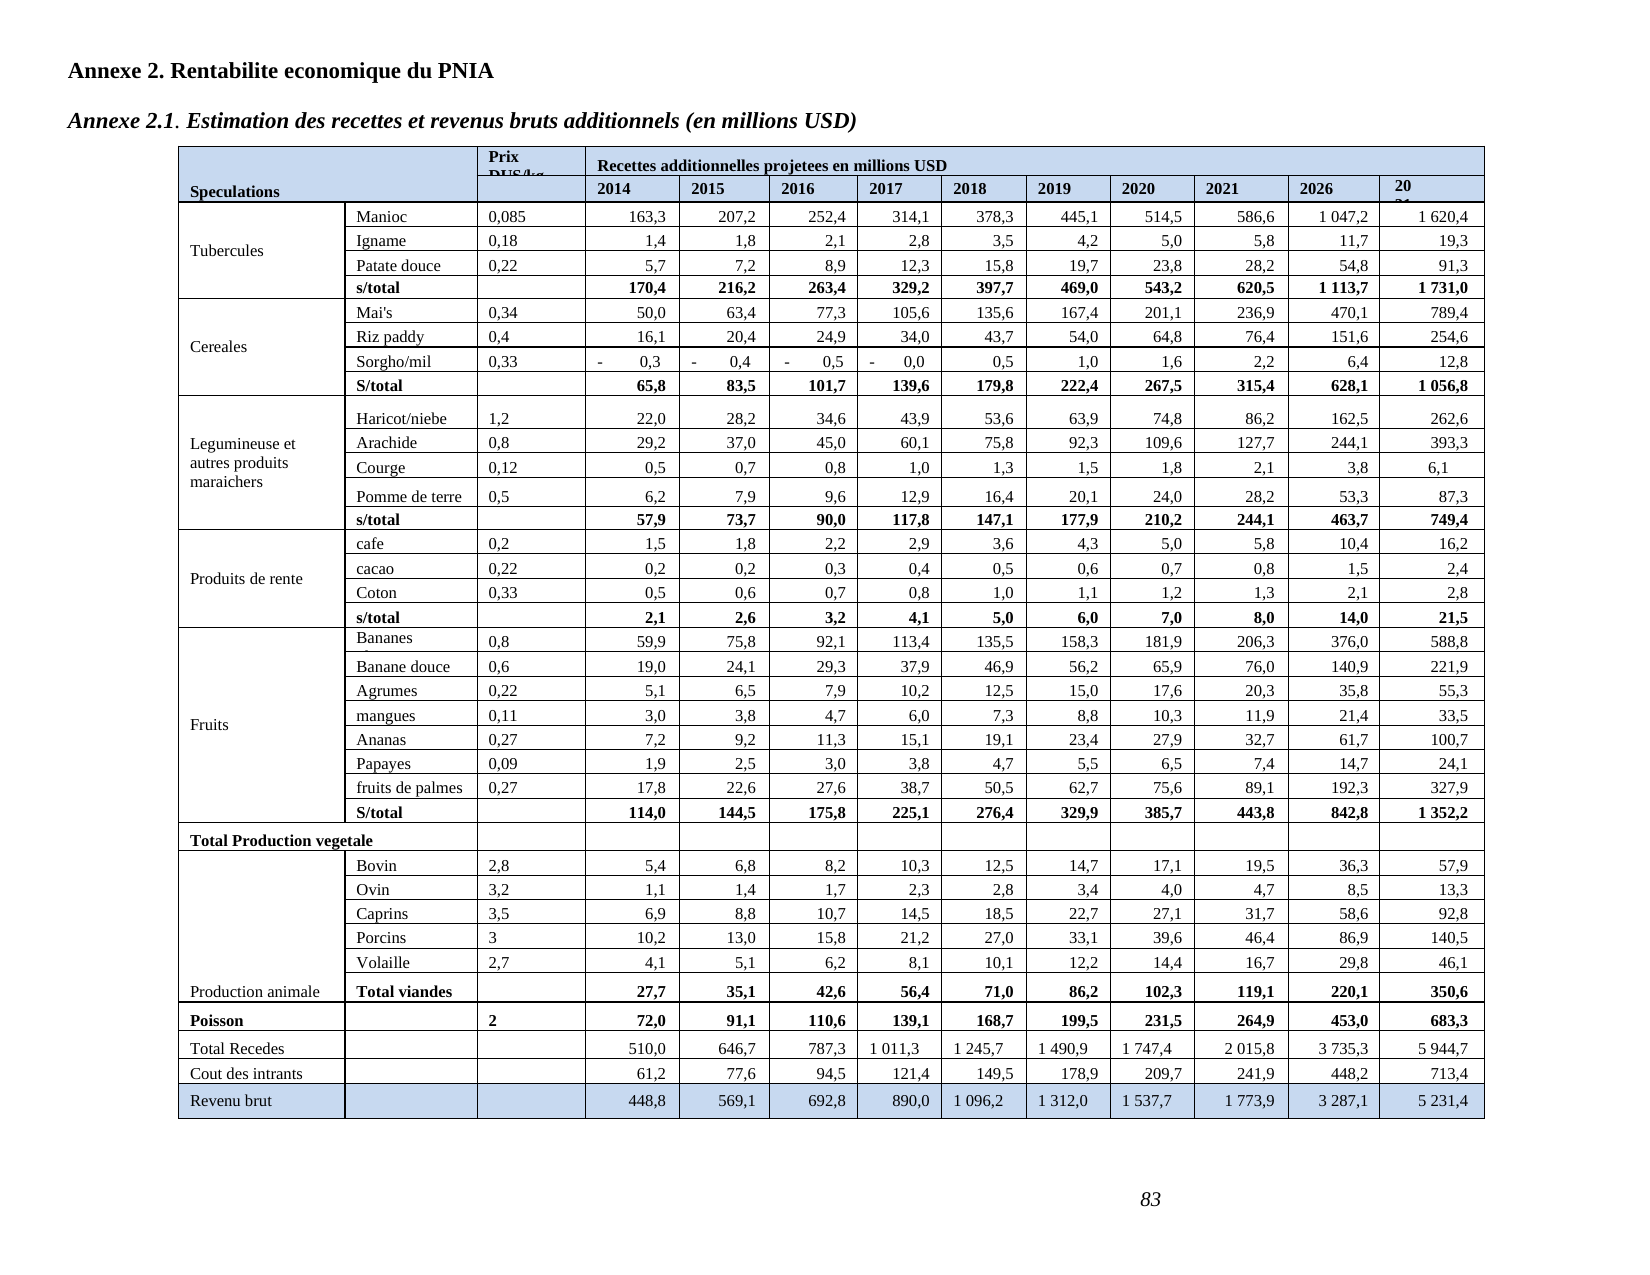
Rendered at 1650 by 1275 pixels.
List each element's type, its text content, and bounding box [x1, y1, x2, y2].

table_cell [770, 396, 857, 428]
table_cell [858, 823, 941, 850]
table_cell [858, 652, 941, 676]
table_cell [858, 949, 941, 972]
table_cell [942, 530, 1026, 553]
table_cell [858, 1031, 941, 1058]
table_cell 2020 [1111, 176, 1194, 201]
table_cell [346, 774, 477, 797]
table_cell 0,4 [478, 323, 585, 346]
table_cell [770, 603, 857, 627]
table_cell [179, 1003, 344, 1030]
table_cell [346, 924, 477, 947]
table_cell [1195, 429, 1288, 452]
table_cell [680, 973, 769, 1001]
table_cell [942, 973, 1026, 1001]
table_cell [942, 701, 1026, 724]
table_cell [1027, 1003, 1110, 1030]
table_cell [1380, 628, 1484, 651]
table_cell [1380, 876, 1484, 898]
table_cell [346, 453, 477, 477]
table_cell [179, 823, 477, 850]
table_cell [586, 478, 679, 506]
table_cell 628,1 [1289, 372, 1379, 395]
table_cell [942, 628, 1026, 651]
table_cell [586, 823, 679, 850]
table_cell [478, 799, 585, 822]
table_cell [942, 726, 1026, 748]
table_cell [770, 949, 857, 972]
table_cell 77,3 [770, 299, 857, 322]
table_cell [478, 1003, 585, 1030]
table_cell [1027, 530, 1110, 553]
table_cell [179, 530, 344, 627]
table_cell 236,9 [1195, 299, 1288, 322]
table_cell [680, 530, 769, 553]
table_cell 201,1 [1111, 299, 1194, 322]
table_cell 11,7 [1289, 227, 1379, 250]
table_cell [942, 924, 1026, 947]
table_cell 1 047,2 [1289, 203, 1379, 226]
table_cell 2014 [586, 176, 679, 201]
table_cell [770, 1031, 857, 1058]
table_cell 76,4 [1195, 323, 1288, 346]
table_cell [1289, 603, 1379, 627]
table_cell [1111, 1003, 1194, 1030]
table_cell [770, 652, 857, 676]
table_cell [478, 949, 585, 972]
table_cell 163,3 [586, 203, 679, 226]
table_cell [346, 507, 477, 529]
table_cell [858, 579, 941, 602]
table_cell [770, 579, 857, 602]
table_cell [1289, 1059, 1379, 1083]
table_cell 315,4 [1195, 372, 1288, 395]
table_cell Haricot/niebe [346, 396, 477, 428]
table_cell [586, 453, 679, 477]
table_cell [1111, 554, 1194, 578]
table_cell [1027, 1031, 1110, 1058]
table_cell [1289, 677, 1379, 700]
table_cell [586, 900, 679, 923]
table_cell 0,22 [478, 251, 585, 275]
table_cell 0,085 [478, 203, 585, 226]
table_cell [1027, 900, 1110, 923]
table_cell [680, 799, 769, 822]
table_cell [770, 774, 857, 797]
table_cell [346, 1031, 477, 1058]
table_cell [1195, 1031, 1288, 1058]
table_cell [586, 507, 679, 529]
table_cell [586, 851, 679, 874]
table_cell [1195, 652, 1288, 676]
table_cell 1,0 [1027, 348, 1110, 371]
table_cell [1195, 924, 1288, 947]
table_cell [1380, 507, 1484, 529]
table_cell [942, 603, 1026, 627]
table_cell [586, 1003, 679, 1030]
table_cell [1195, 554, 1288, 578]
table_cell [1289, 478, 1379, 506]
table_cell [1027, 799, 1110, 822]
table_cell 1,2 [478, 396, 585, 428]
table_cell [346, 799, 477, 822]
table_cell 19,3 [1380, 227, 1484, 250]
table_cell 207,2 [680, 203, 769, 226]
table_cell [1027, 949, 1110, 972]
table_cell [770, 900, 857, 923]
table_cell 216,2 [680, 276, 769, 297]
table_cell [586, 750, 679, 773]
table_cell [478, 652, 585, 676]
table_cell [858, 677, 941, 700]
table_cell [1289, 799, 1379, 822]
table_cell 5,7 [586, 251, 679, 275]
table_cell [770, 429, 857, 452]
table_header Speculations [179, 147, 477, 201]
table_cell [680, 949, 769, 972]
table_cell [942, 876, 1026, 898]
table_cell 105,6 [858, 299, 941, 322]
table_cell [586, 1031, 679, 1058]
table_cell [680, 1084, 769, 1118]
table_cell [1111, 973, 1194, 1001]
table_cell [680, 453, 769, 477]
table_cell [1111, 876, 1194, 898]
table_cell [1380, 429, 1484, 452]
table_cell - 0,4 [680, 348, 769, 371]
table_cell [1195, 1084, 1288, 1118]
table_cell 2031 [1380, 176, 1484, 201]
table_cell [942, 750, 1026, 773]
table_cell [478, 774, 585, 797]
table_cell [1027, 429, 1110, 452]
table_cell - 0,3 [586, 348, 679, 371]
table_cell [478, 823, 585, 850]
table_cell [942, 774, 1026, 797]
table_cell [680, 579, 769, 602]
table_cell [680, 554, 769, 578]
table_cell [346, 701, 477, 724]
table_cell Cereales [179, 299, 344, 395]
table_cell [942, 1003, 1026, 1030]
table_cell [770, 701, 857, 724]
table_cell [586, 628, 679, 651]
table_cell 50,0 [586, 299, 679, 322]
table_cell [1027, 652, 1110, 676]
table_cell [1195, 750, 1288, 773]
table_cell 0,33 [478, 348, 585, 371]
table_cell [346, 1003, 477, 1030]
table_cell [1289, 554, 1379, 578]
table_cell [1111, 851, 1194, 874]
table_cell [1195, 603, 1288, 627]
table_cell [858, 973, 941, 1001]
table_cell 6,4 [1289, 348, 1379, 371]
table_cell Riz paddy [346, 323, 477, 346]
table_cell 252,4 [770, 203, 857, 226]
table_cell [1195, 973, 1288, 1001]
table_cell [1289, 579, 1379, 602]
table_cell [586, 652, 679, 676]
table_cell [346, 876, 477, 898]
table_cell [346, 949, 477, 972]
table_cell 470,1 [1289, 299, 1379, 322]
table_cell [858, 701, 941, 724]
table_cell 514,5 [1111, 203, 1194, 226]
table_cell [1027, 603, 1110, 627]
table_cell 63,4 [680, 299, 769, 322]
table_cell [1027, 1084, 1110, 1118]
table_cell 397,7 [942, 276, 1026, 297]
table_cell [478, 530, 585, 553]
table_cell 34,0 [858, 323, 941, 346]
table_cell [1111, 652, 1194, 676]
table_cell 22,0 [586, 396, 679, 428]
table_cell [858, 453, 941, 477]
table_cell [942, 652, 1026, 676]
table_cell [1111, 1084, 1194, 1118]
table_cell 135,6 [942, 299, 1026, 322]
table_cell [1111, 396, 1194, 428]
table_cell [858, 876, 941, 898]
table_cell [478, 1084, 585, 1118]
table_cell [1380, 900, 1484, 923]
table_cell Tubercules [179, 203, 344, 297]
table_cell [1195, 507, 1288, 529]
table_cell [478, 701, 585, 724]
table_cell 65,8 [586, 372, 679, 395]
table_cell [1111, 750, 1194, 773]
table_cell 445,1 [1027, 203, 1110, 226]
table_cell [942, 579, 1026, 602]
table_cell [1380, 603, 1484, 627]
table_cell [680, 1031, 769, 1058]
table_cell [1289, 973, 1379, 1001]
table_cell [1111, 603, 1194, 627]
table_cell 0,5 [942, 348, 1026, 371]
table_cell [478, 176, 585, 201]
table_cell Mai's [346, 299, 477, 322]
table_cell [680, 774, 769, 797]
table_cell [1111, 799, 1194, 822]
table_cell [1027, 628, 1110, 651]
text Annexe 2.1. Estimation des recettes et revenus bruts additionnels (en millions USD) [68, 107, 1569, 133]
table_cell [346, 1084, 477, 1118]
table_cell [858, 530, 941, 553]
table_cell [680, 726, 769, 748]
table_cell 789,4 [1380, 299, 1484, 322]
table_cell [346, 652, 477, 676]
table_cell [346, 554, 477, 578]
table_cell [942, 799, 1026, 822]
table_cell 0,18 [478, 227, 585, 250]
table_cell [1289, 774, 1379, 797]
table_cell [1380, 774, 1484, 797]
table_header Prix DUS/kg [478, 147, 585, 175]
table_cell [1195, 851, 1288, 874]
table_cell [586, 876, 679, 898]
table_cell 83,5 [680, 372, 769, 395]
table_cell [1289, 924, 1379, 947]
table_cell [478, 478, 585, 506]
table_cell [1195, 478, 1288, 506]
table_cell 179,8 [942, 372, 1026, 395]
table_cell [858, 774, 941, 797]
table_cell 28,2 [1195, 251, 1288, 275]
table_cell 8,9 [770, 251, 857, 275]
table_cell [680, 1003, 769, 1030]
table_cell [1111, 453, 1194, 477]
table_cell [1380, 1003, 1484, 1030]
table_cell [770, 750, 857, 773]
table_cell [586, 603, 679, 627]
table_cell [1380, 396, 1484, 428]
table_cell 139,6 [858, 372, 941, 395]
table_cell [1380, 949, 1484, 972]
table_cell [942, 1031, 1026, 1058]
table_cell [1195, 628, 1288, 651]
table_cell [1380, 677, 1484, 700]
table_cell 16,1 [586, 323, 679, 346]
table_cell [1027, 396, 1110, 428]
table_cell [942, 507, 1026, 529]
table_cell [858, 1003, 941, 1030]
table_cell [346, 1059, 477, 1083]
table_cell Legumineuse et autres produits maraichers [179, 396, 344, 529]
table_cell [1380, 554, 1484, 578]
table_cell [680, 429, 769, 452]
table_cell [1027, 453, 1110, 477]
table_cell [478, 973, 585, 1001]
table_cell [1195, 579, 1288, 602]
table_cell 2019 [1027, 176, 1110, 201]
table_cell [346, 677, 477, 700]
table_cell 0,34 [478, 299, 585, 322]
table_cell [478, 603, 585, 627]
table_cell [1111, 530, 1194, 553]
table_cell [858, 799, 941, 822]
table_cell 23,8 [1111, 251, 1194, 275]
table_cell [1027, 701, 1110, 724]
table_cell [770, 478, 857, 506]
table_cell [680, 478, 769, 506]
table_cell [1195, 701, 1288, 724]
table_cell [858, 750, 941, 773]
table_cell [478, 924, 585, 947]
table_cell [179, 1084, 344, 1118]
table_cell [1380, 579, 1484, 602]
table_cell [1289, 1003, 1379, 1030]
table_cell 620,5 [1195, 276, 1288, 297]
table_cell 1 731,0 [1380, 276, 1484, 297]
table_cell 5,8 [1195, 227, 1288, 250]
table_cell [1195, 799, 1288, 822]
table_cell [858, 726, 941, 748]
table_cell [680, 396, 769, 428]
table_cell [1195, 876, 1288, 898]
table_cell 101,7 [770, 372, 857, 395]
table_cell 1,8 [680, 227, 769, 250]
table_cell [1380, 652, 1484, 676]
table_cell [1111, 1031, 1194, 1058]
table_cell 329,2 [858, 276, 941, 297]
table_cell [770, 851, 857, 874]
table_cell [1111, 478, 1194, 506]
table_cell 1 113,7 [1289, 276, 1379, 297]
table_cell [478, 372, 585, 395]
table_cell 4,2 [1027, 227, 1110, 250]
table_cell 2018 [942, 176, 1026, 201]
table_cell 151,6 [1289, 323, 1379, 346]
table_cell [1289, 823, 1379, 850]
table_cell 2,8 [858, 227, 941, 250]
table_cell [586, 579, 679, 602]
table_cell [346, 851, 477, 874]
table_cell 2017 [858, 176, 941, 201]
table_cell 170,4 [586, 276, 679, 297]
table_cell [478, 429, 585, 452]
table_cell 54,8 [1289, 251, 1379, 275]
table_cell Manioc [346, 203, 477, 226]
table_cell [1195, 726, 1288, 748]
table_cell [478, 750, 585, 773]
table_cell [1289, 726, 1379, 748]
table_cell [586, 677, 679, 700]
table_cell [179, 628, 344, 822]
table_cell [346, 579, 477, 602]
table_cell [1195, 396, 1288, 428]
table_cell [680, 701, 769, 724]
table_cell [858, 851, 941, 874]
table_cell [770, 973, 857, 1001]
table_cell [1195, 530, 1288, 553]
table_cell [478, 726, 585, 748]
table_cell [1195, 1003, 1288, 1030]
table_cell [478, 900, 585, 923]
table_cell - 0,0 [858, 348, 941, 371]
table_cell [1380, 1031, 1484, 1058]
table_cell 15,8 [942, 251, 1026, 275]
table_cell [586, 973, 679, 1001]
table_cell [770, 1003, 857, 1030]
table_cell 2,1 [770, 227, 857, 250]
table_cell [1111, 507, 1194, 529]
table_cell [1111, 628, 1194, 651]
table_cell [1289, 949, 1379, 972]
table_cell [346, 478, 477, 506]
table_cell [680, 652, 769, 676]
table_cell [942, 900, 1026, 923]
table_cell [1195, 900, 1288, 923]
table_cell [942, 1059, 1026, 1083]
table_cell - 0,5 [770, 348, 857, 371]
table_cell 7,2 [680, 251, 769, 275]
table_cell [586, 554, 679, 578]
table_cell 43,7 [942, 323, 1026, 346]
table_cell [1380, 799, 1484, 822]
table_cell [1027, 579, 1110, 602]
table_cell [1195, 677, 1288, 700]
table_cell 267,5 [1111, 372, 1194, 395]
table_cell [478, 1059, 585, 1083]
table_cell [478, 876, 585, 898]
table_cell 254,6 [1380, 323, 1484, 346]
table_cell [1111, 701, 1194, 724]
table_header Recettes additionnelles projetees en millions USD [586, 147, 1484, 175]
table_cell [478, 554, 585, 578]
table_cell Sorgho/mil [346, 348, 477, 371]
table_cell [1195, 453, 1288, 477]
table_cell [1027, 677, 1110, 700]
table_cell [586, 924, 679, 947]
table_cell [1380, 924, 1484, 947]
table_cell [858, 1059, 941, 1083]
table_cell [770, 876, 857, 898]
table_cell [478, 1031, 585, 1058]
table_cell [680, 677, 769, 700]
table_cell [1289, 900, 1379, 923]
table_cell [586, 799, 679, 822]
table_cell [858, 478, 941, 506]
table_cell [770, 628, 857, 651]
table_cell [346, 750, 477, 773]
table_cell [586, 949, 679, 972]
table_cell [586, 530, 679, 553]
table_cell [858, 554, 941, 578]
table_cell 1 620,4 [1380, 203, 1484, 226]
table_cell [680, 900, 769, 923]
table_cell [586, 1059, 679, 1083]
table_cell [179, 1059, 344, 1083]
table_cell 2026 [1289, 176, 1379, 201]
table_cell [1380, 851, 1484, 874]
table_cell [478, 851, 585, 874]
table_cell 19,7 [1027, 251, 1110, 275]
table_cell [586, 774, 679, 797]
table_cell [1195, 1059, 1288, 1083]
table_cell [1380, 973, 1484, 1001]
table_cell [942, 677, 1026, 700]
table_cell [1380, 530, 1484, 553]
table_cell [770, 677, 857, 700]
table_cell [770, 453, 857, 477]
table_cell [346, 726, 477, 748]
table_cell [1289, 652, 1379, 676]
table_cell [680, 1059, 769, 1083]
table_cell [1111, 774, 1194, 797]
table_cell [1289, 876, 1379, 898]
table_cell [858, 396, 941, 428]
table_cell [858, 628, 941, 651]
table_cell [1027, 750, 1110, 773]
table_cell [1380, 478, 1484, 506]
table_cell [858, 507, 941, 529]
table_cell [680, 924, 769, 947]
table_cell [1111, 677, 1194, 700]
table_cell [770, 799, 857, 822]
table_cell 20,4 [680, 323, 769, 346]
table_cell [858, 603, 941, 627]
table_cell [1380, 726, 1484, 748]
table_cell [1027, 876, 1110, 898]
table_cell 543,2 [1111, 276, 1194, 297]
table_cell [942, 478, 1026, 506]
table_cell 24,9 [770, 323, 857, 346]
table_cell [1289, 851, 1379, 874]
table_cell 167,4 [1027, 299, 1110, 322]
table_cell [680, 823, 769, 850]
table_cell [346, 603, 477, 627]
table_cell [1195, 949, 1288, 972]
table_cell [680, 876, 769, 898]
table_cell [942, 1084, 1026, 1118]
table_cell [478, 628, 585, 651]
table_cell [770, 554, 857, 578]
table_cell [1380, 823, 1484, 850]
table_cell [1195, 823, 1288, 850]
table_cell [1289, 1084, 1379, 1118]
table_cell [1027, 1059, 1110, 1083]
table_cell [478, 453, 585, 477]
table_cell 64,8 [1111, 323, 1194, 346]
table_cell 12,8 [1380, 348, 1484, 371]
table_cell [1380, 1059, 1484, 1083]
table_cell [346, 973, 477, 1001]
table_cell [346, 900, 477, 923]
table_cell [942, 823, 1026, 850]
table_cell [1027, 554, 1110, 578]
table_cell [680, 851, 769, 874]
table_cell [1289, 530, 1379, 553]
table_cell 3,5 [942, 227, 1026, 250]
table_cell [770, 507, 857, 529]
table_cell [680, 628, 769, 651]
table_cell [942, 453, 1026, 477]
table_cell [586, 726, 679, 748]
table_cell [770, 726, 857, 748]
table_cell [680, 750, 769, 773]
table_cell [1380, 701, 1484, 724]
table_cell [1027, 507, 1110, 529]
table_cell 1,4 [586, 227, 679, 250]
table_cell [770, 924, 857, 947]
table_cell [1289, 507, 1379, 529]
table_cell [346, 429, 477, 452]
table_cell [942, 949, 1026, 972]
table_cell 314,1 [858, 203, 941, 226]
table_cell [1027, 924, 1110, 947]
table_cell 2015 [680, 176, 769, 201]
text Annexe 2. Rentabilite economique du PNIA [68, 57, 1569, 84]
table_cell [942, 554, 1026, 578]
table_cell 586,6 [1195, 203, 1288, 226]
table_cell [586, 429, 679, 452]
table_cell 2016 [770, 176, 857, 201]
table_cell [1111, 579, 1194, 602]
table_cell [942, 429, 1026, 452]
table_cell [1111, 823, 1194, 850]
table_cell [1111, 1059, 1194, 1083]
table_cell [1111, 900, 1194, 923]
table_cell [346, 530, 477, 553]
table_cell 378,3 [942, 203, 1026, 226]
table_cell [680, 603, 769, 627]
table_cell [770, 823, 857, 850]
table_cell 54,0 [1027, 323, 1110, 346]
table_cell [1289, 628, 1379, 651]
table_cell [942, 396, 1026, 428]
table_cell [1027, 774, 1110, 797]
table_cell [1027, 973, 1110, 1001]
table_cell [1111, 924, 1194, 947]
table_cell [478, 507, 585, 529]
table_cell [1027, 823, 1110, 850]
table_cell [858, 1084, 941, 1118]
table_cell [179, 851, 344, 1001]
table_cell 469,0 [1027, 276, 1110, 297]
table_cell 5,0 [1111, 227, 1194, 250]
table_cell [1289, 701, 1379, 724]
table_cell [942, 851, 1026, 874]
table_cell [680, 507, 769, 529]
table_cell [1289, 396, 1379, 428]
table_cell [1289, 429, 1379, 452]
table_cell 2,2 [1195, 348, 1288, 371]
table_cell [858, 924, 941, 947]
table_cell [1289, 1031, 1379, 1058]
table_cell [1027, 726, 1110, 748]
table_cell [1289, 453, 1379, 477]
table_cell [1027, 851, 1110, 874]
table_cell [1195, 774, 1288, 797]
table_cell [478, 276, 585, 297]
table_cell Igname [346, 227, 477, 250]
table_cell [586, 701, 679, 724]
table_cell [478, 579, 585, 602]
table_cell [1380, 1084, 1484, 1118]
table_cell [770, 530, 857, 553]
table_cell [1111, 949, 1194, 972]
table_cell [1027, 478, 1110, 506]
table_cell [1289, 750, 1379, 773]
table_cell 12,3 [858, 251, 941, 275]
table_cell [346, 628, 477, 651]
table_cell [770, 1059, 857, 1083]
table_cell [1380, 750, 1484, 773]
table_cell 2021 [1195, 176, 1288, 201]
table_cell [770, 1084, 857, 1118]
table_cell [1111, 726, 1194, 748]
table_cell s/total [346, 276, 477, 297]
table_cell 222,4 [1027, 372, 1110, 395]
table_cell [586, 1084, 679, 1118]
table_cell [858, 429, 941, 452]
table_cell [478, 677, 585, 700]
table_cell 1,6 [1111, 348, 1194, 371]
table_cell S/total [346, 372, 477, 395]
table_cell 263,4 [770, 276, 857, 297]
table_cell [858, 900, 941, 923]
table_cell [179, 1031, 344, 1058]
table_cell 1 056,8 [1380, 372, 1484, 395]
table_cell 91,3 [1380, 251, 1484, 275]
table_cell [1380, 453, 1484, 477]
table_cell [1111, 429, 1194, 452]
table_cell Patate douce [346, 251, 477, 275]
